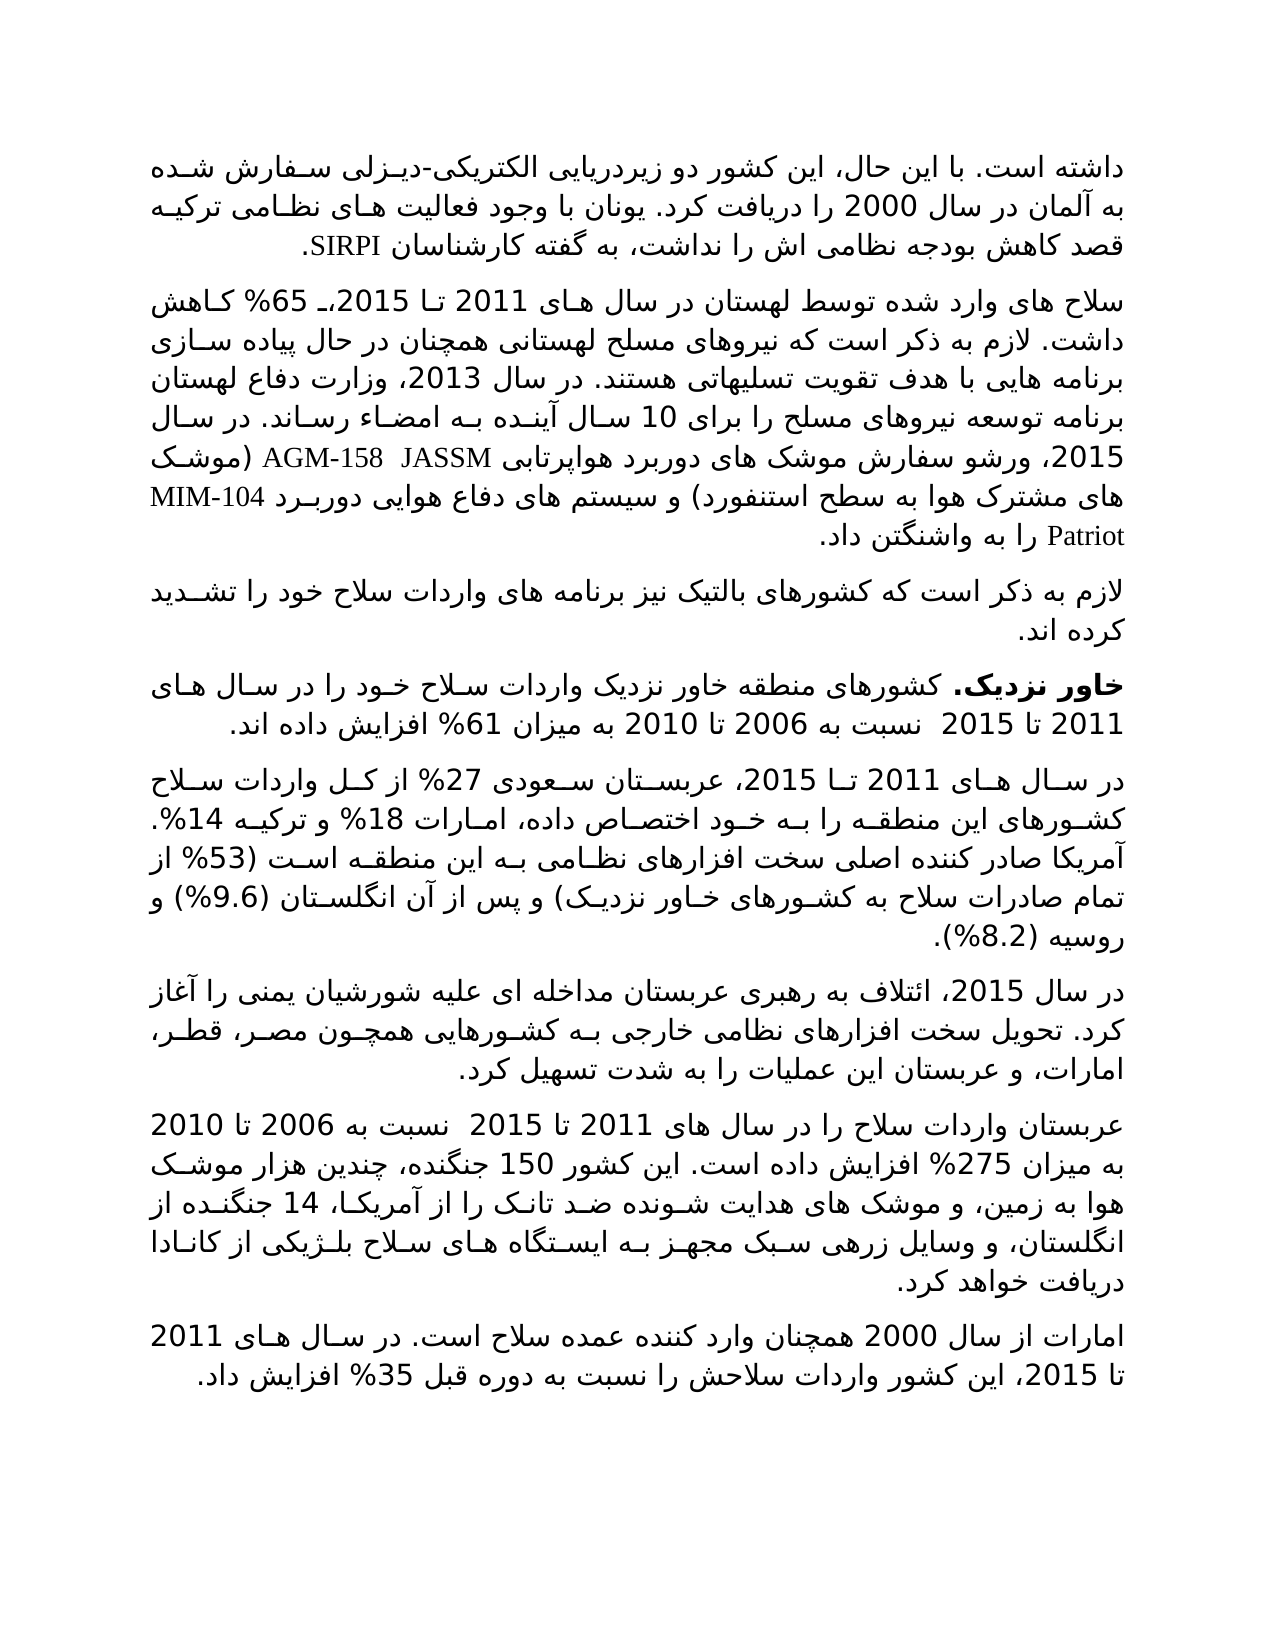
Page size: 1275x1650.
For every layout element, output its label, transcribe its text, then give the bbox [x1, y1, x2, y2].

text در سال های 2011 تا 2015، عربستان سعودی 27% از کل واردات سلاح کشورهای این منطقه را به خود اختصاص داده، امارات 18% و ترکیه 14%. آمریکا صادر کننده اصلی سخت افزارهای نظامی به این منطقه است (53% از تمام صادرات سلاح به کشورهای خاور نزدیک) و پس از آن انگلستان (9.6%) و روسیه (8.2%). [150, 763, 1125, 953]
text در سال 2015، ائتلاف به رهبری عربستان مداخله ای علیه شورشیان یمنی را آغاز کرد. تحویل سخت افزارهای نظامی خارجی به کشورهایی همچون مصر، قطر، امارات، و عربستان این عملیات را به شدت تسهیل کرد. [150, 974, 1125, 1086]
text امارات از سال 2000 همچنان وارد کننده عمده سلاح است. در سال های 2011 تا 2015، این کشور واردات سلاحش را نسبت به دوره قبل 35% افزایش داد. [150, 1319, 1125, 1392]
text سلاح های وارد شده توسط لهستان در سال های 2011 تا 2015، 65% کاهش داشت. لازم به ذکر است که نیروهای مسلح لهستانی همچنان در حال پیاده سازی برنامه هایی با هدف تقویت تسلیهاتی هستند. در سال 2013، وزارت دفاع لهستان برنامه توسعه نیروهای مسلح را برای 10 سال آینده به امضاء رساند. در سال 2015، ورشو سفارش موشک های دوربرد هواپرتابی AGM-158 JASSM (موشک های مشترک هوا به سطح استنفورد) و سیستم های دفاع هوایی دوربرد MIM-104 Patriot را به واشنگتن داد. [150, 284, 1125, 552]
text خاور نزدیک. کشورهای منطقه خاور نزدیک واردات سلاح خود را در سال های 2011 تا 2015 نسبت به 2006 تا 2010 به میزان 61% افزایش داده اند. [150, 668, 1125, 741]
text عربستان واردات سلاح را در سال های 2011 تا 2015 نسبت به 2006 تا 2010 به میزان 275% افزایش داده است. این کشور 150 جنگنده، چندین هزار موشک هوا به زمین، و موشک های هدایت شونده ضد تانک را از آمریکا، 14 جنگنده از انگلستان، و وسایل زرهی سبک مجهز به ایستگاه های سلاح بلژیکی از کانادا دریافت خواهد کرد. [150, 1108, 1125, 1298]
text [150, 150, 1125, 262]
text لازم به ذکر است که کشورهای بالتیک نیز برنامه های واردات سلاح خود را تشدید کرده اند. [150, 574, 1125, 647]
